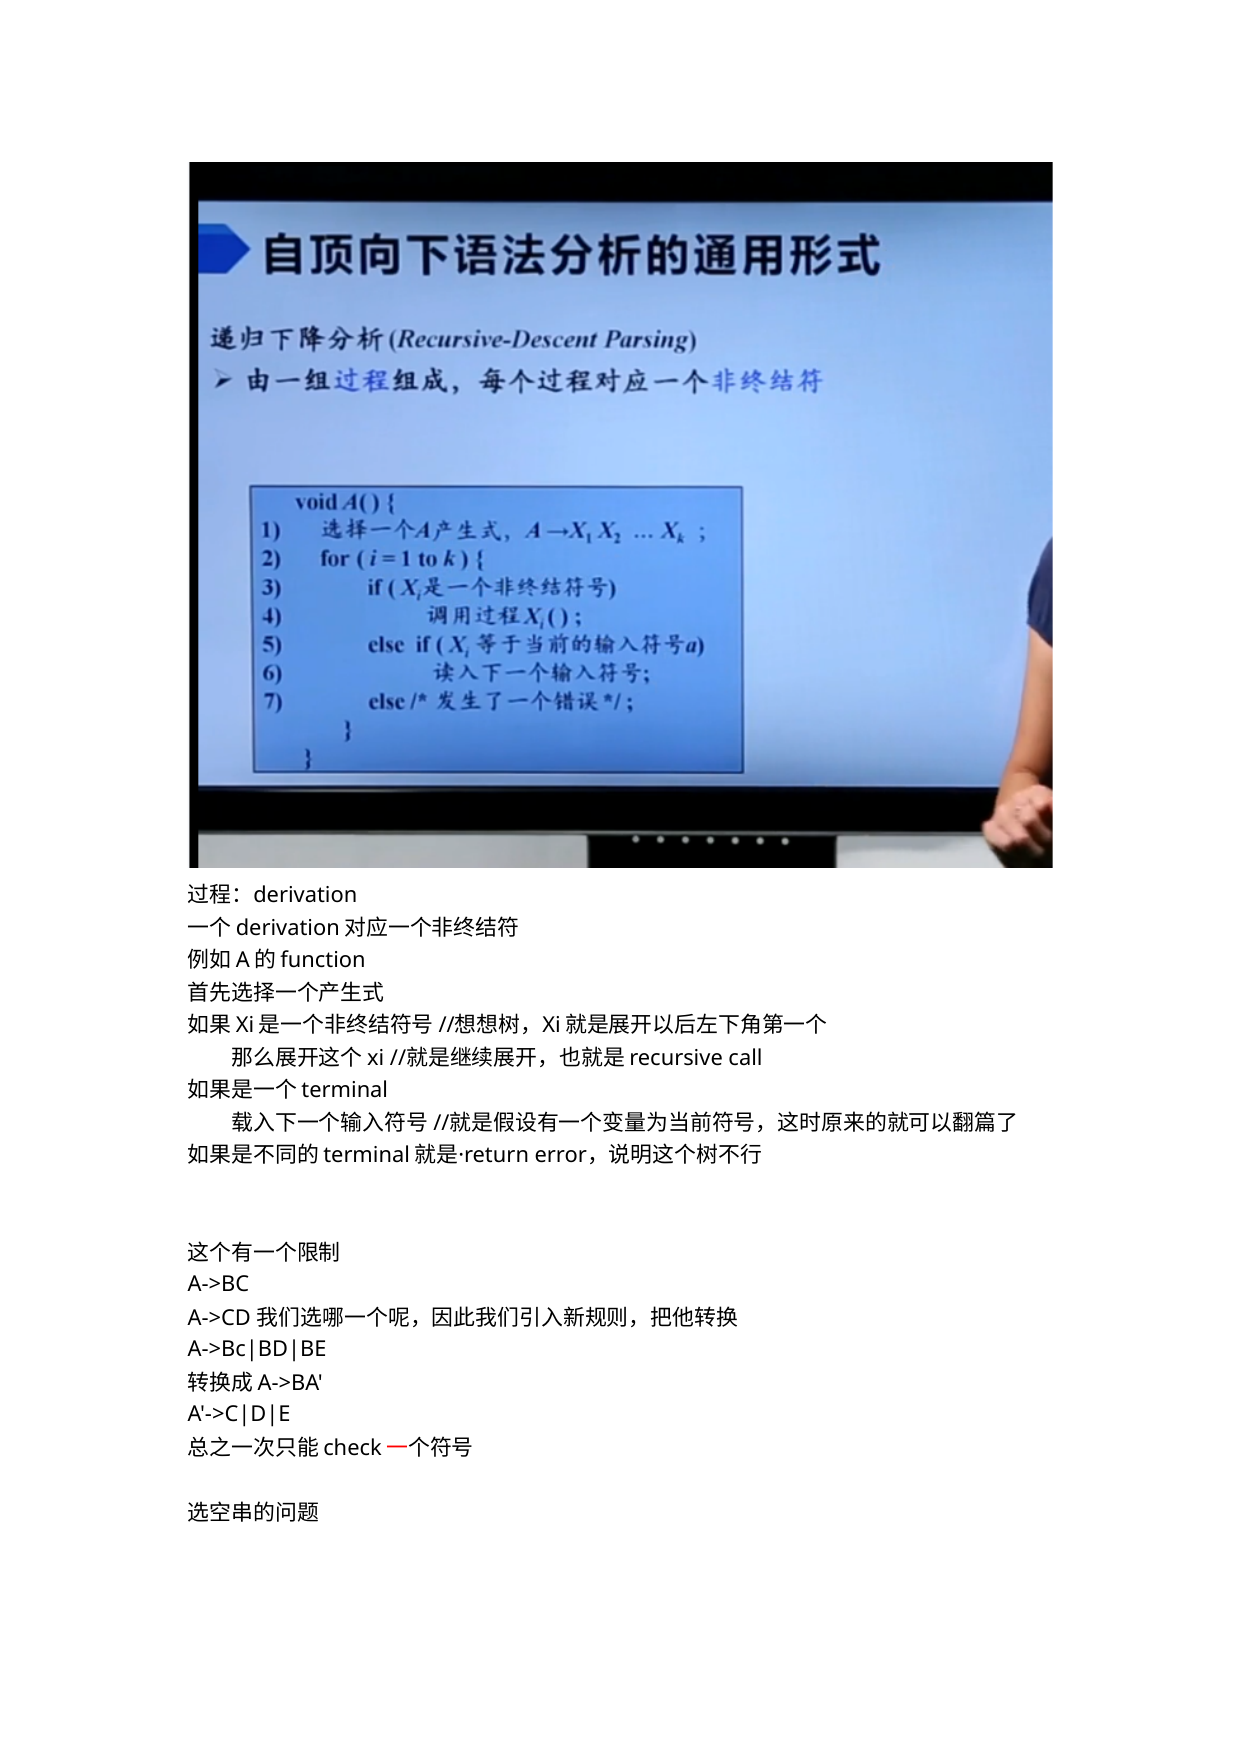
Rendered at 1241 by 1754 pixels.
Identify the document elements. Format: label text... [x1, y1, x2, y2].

text 这个有一个限制 [187, 1234, 1053, 1267]
text 总之一次只能check一个符号 [187, 1429, 1053, 1462]
text A->BC [187, 1267, 1053, 1299]
text 转换成A->BA' [187, 1364, 1053, 1397]
text 首先选择一个产生式 [187, 974, 1053, 1007]
text 例如A的function [187, 942, 1053, 974]
text 一个derivation对应一个非终结符 [187, 909, 1053, 942]
text 选空串的问题 [187, 1494, 1053, 1527]
text 载入下一个输入符号 //就是假设有一个变量为当前符号，这时原来的就可以翻篇了 [187, 1104, 1053, 1137]
text 如果Xi是一个非终结符号 //想想树，Xi就是展开以后左下角第一个 [187, 1007, 1053, 1039]
text 如果是不同的terminal就是·return error，说明这个树不行 [187, 1137, 1053, 1169]
text A->CD 我们选哪一个呢，因此我们引入新规则，把他转换 [187, 1299, 1053, 1332]
text A->Bc|BD|BE [187, 1332, 1053, 1364]
text 如果是一个terminal [187, 1072, 1053, 1104]
picture [187, 162, 1053, 868]
text 过程：derivation [187, 877, 1053, 909]
text 那么展开这个xi //就是继续展开，也就是recursive call [187, 1039, 1053, 1072]
text A'->C|D|E [187, 1397, 1053, 1429]
